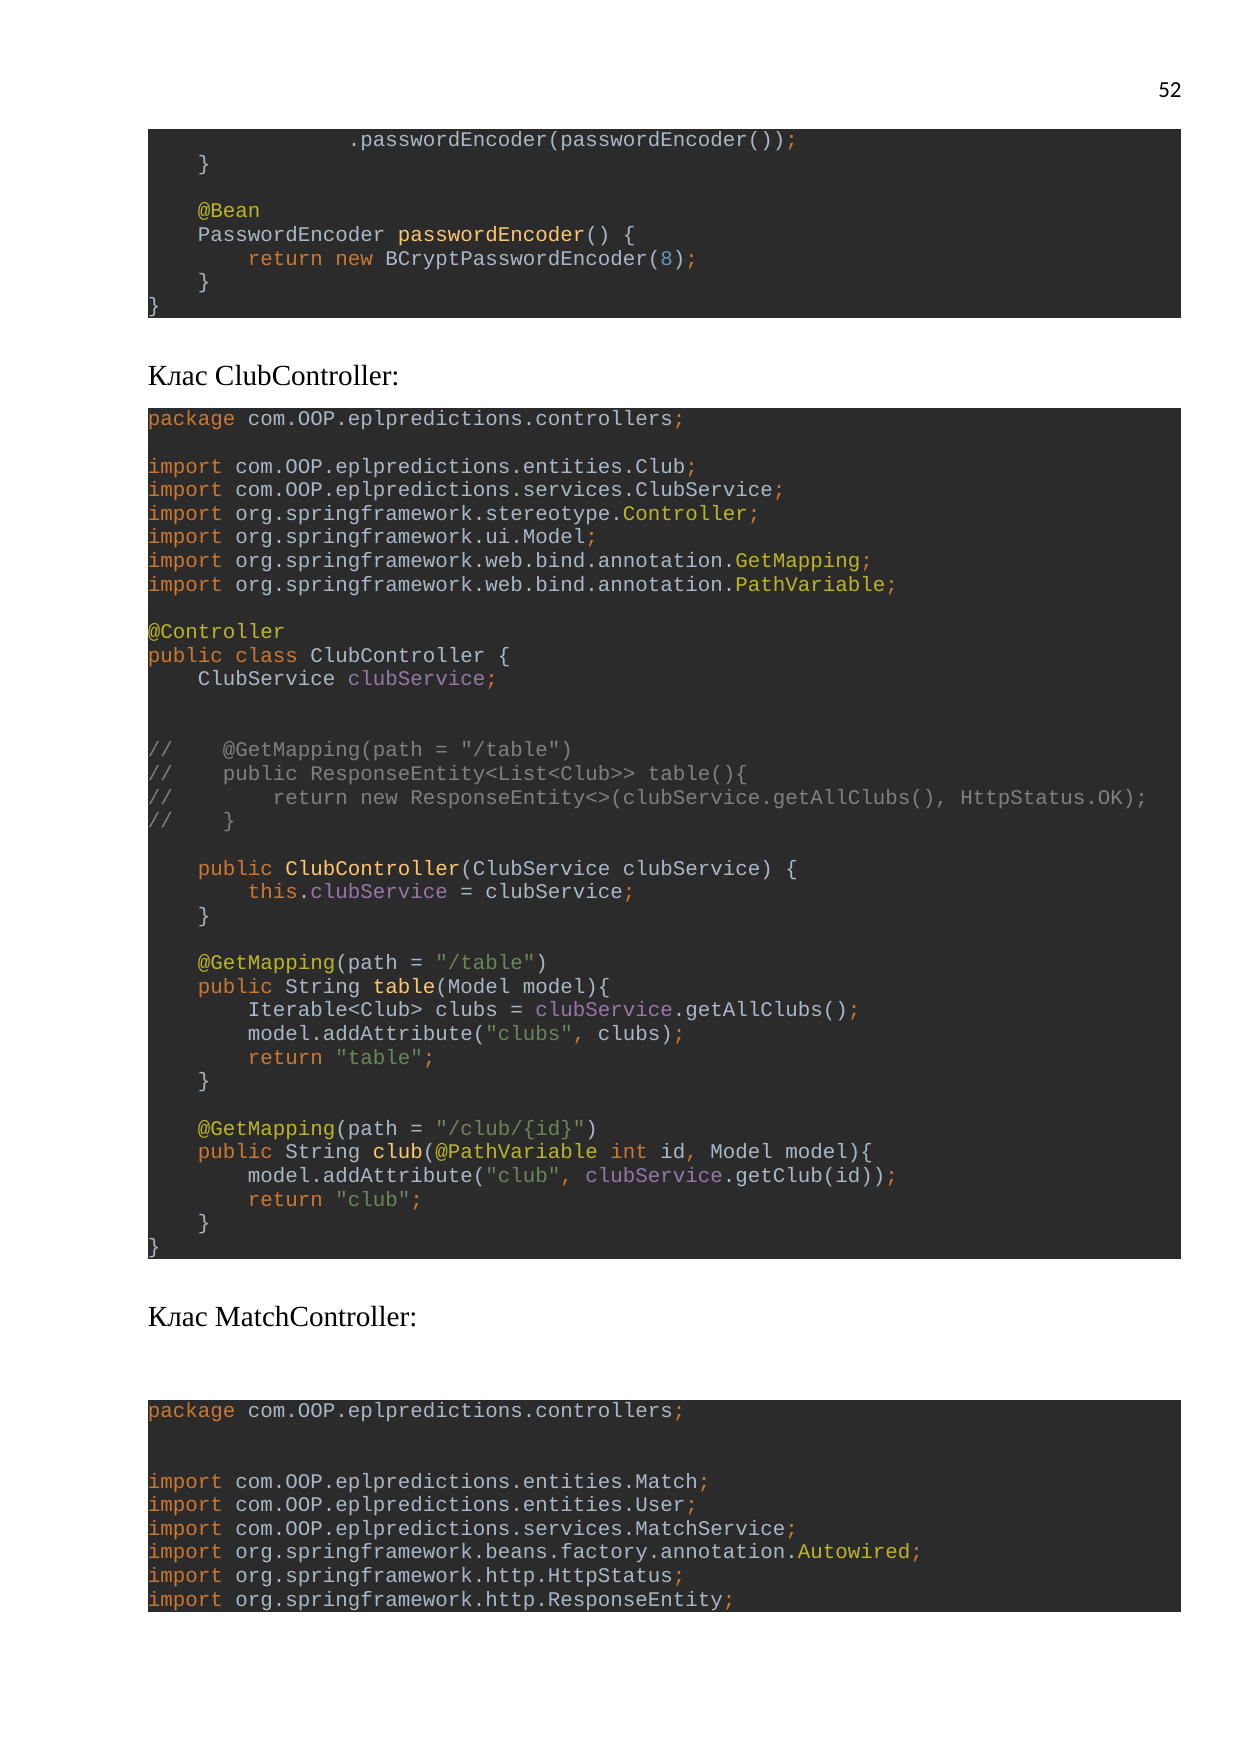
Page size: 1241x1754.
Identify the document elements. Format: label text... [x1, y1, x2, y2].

text Клас ClubController: [148, 358, 1181, 392]
text package com.OOP.eplpredictions.controllers; import com.OOP.eplpredictions.entities.Club; import com.OOP.eplpredictions.services.ClubService; import org.springframework.stereotype.Controller; import org.springframework.ui.Model; import org.springframework.web.bind.annotation.GetMapping; import org.springframework.web.bind.annotation.PathVariable; @Controller public class ClubController { ClubService clubService; // @GetMapping(path = "/table") // public ResponseEntity<List<Club>> table(){ // return new ResponseEntity<>(clubService.getAllClubs(), HttpStatus.OK); // } public ClubController(ClubService clubService) { this.clubService = clubService; } @GetMapping(path = "/table") public String table(Model model){ Iterable<Club> clubs = clubService.getAllClubs(); model.addAttribute("clubs", clubs); return "table"; } @GetMapping(path = "/club/{id}") public String club(@PathVariable int id, Model model){ model.addAttribute("club", clubService.getClub(id)); return "club"; } } [148, 408, 1181, 1259]
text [148, 1400, 1181, 1612]
text Клас MatchController: [148, 1299, 1181, 1333]
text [148, 129, 1181, 318]
